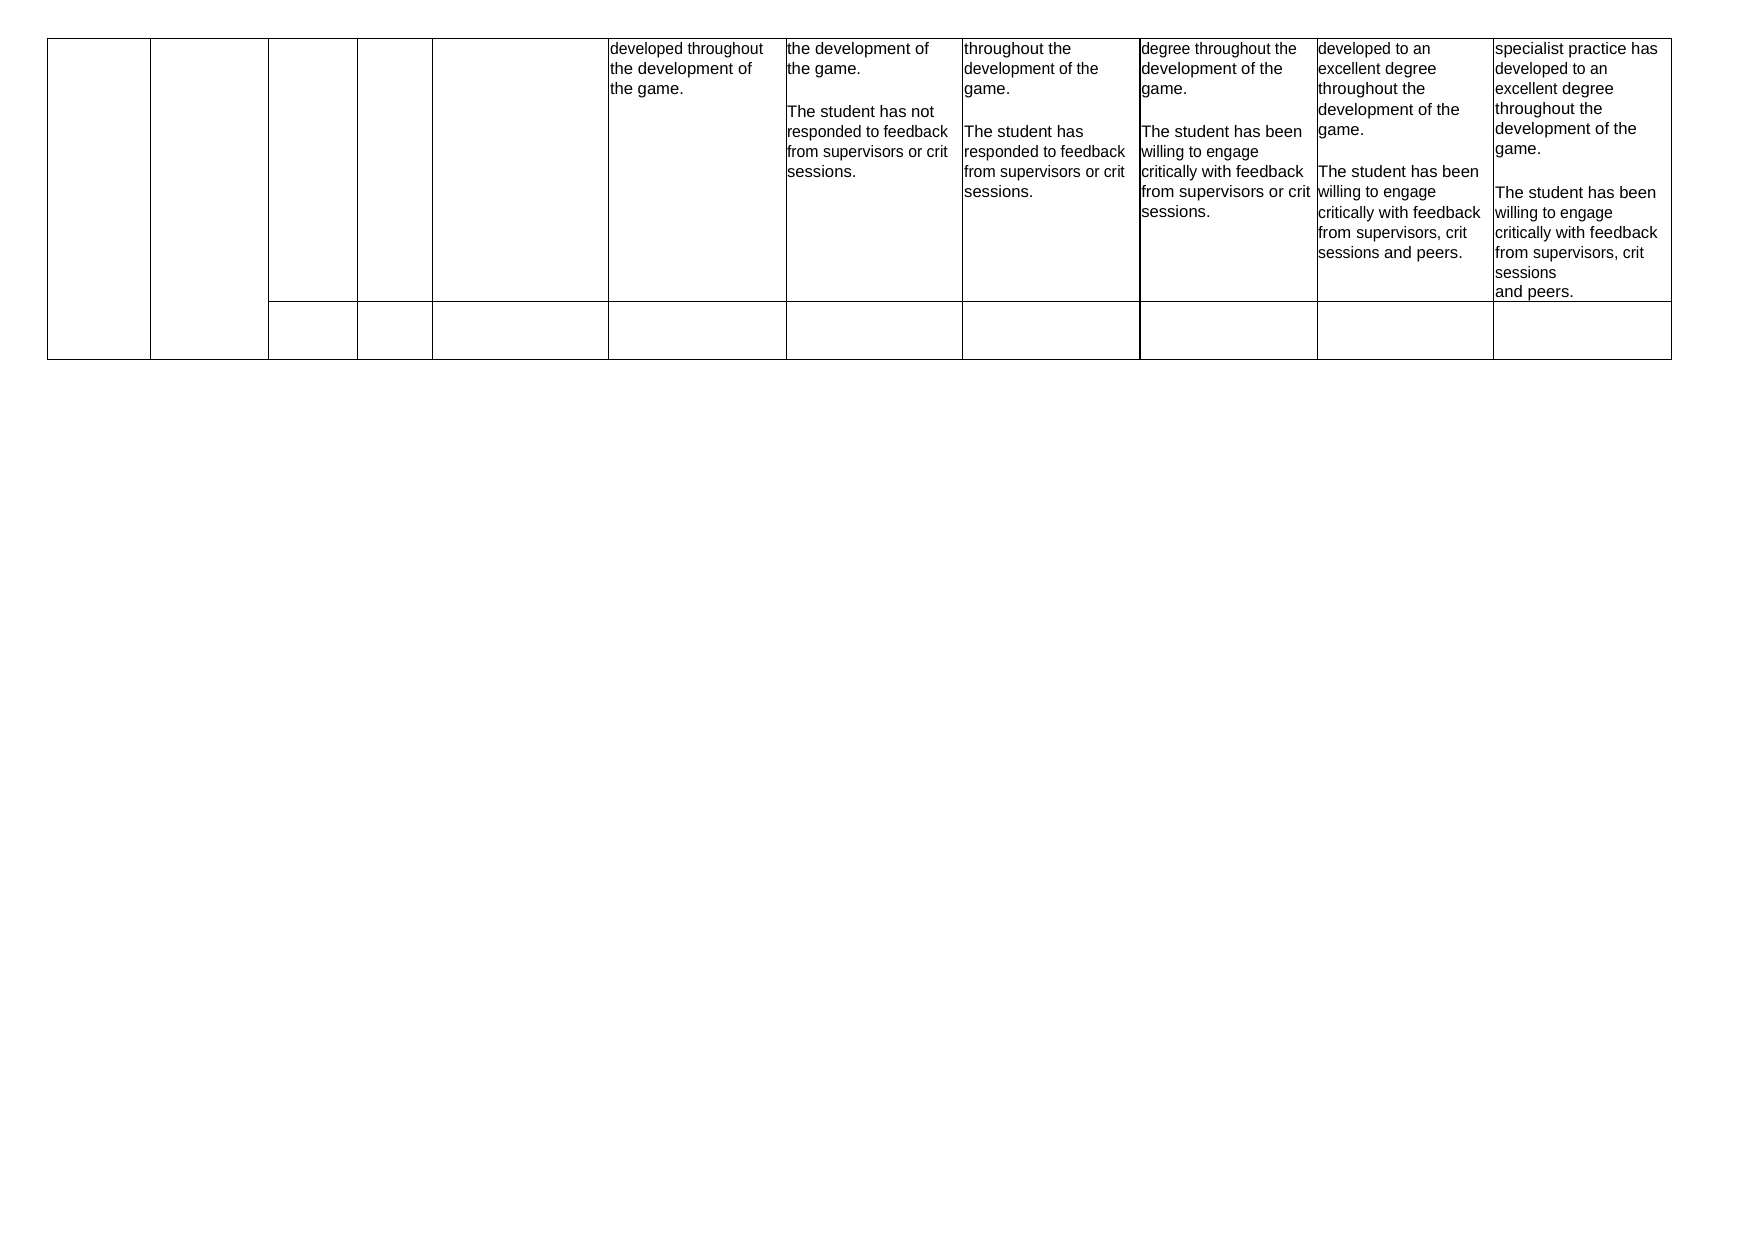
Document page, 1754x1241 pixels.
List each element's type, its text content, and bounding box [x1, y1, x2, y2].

table_cell [433, 302, 608, 359]
table_header degree throughout the development of the game. The student has been willing to engage critically with feedback from supervisors or crit sessions. [1141, 39, 1317, 301]
table_header developed throughout the development of the game. [609, 39, 786, 301]
table_header throughout the development of the game. The student has responded to feedback from supervisors or crit sessions. [963, 39, 1139, 301]
table_cell [269, 302, 357, 359]
table_cell [358, 302, 432, 359]
table_header [269, 39, 357, 301]
table_header the development of the game. The student has not responded to feedback from supervisors or crit sessions. [787, 39, 962, 301]
table_header [433, 39, 608, 301]
table_header [151, 39, 268, 359]
table_cell [1494, 302, 1671, 359]
table_header [358, 39, 432, 301]
table_cell [963, 302, 1139, 359]
table_header developed to an excellent degree throughout the development of the game. The student has been willing to engage critically with feedback from supervisors, crit sessions and peers. [1318, 39, 1493, 301]
table_header specialist practice has developed to an excellent degree throughout the development of the game. The student has been willing to engage critically with feedback from supervisors, crit sessions and peers. [1494, 39, 1671, 301]
table_cell [787, 302, 962, 359]
table_cell [609, 302, 786, 359]
table_cell [1318, 302, 1493, 359]
table_cell [1141, 302, 1317, 359]
table_header [48, 39, 150, 359]
